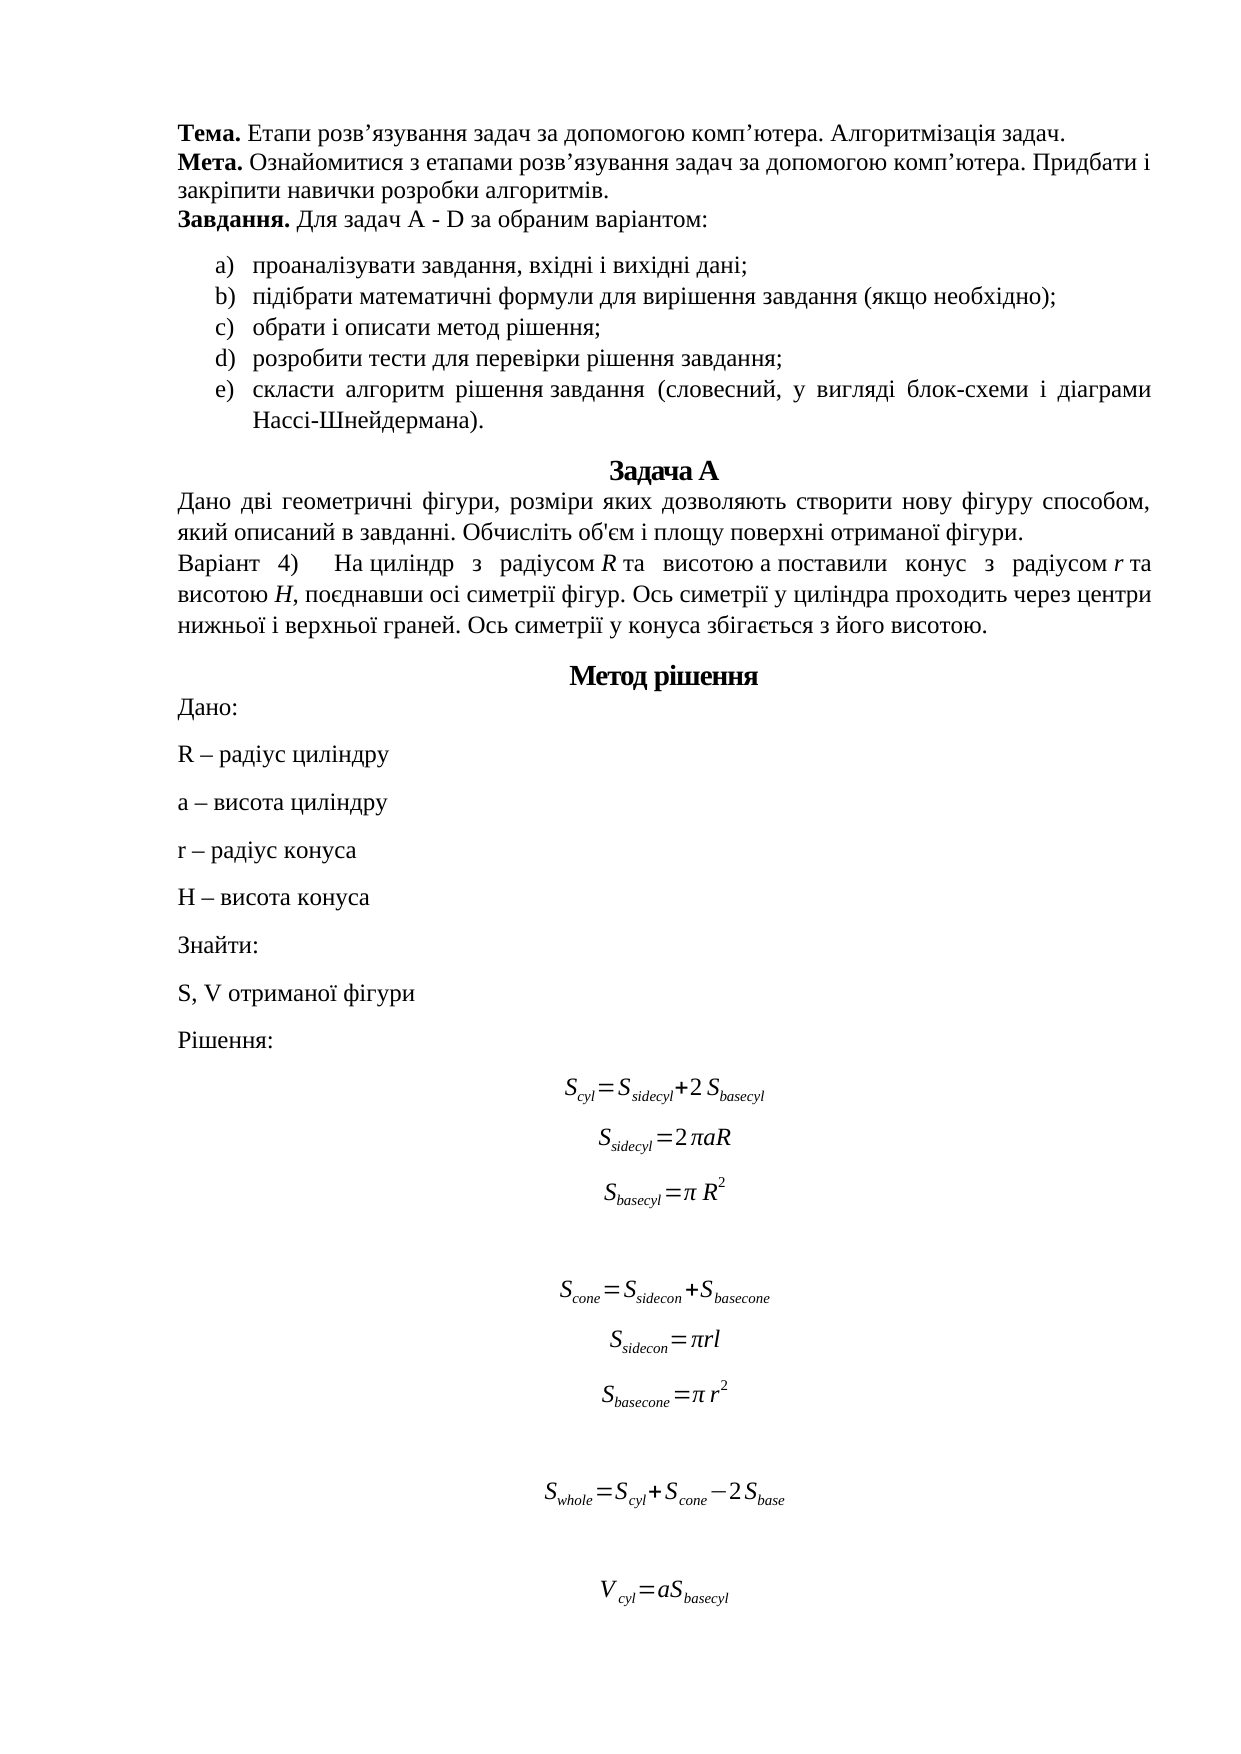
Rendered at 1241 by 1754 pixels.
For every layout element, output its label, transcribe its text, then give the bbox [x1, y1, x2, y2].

text Мета. Ознайомитися з етапами розв’язування задач за допомогою комп’ютера. Придбати і закріпити навички розробки алгоритмів. [177, 147, 1152, 204]
text Знайти: [177, 930, 1152, 959]
text S, V отриманої фігури [177, 978, 1152, 1007]
text Рішення: [177, 1026, 1152, 1054]
text a – висота циліндру [177, 787, 1152, 816]
text Завдання. Для задач А - D за обраним варіантом: [177, 204, 1152, 233]
title Метод рішення [177, 658, 1152, 692]
list скласти алгоритм рішення завдання (словесний, у вигляді блок-схеми і діаграми Нассі-Шнейдермана). [215, 374, 1152, 434]
list обрати і описати метод рішення; [215, 312, 1152, 341]
list розробити тести для перевірки рішення завдання; [215, 343, 1152, 372]
list проаналізувати завдання, вхідні і вихідні дані; [215, 250, 1152, 278]
text r – радіус конуса [177, 835, 1152, 863]
text Дано дві геометричні фігури, розміри яких дозволяють створити нову фігуру способом, який описаний в завданні. Обчисліть об'єм і площу поверхні отриманої фігури. [177, 486, 1152, 546]
text Тема. Етапи розв’язування задач за допомогою комп’ютера. Алгоритмізація задач. [177, 118, 1152, 147]
text Варіант 4) На циліндр з радіусом R та висотою a поставили конус з радіусом r та висотою H, поєднавши осі симетрії фігур. Ось симетрії у циліндра проходить через центри нижньої і верхньої граней. Ось симетрії у конуса збігається з його висотою. [177, 548, 1152, 639]
list підібрати математичні формули для вирішення завдання (якщо необхідно); [215, 281, 1152, 309]
text H – висота конуса [177, 882, 1152, 911]
text R – радіус циліндру [177, 739, 1152, 768]
title Задача А [177, 453, 1152, 486]
text Дано: [177, 692, 1152, 720]
